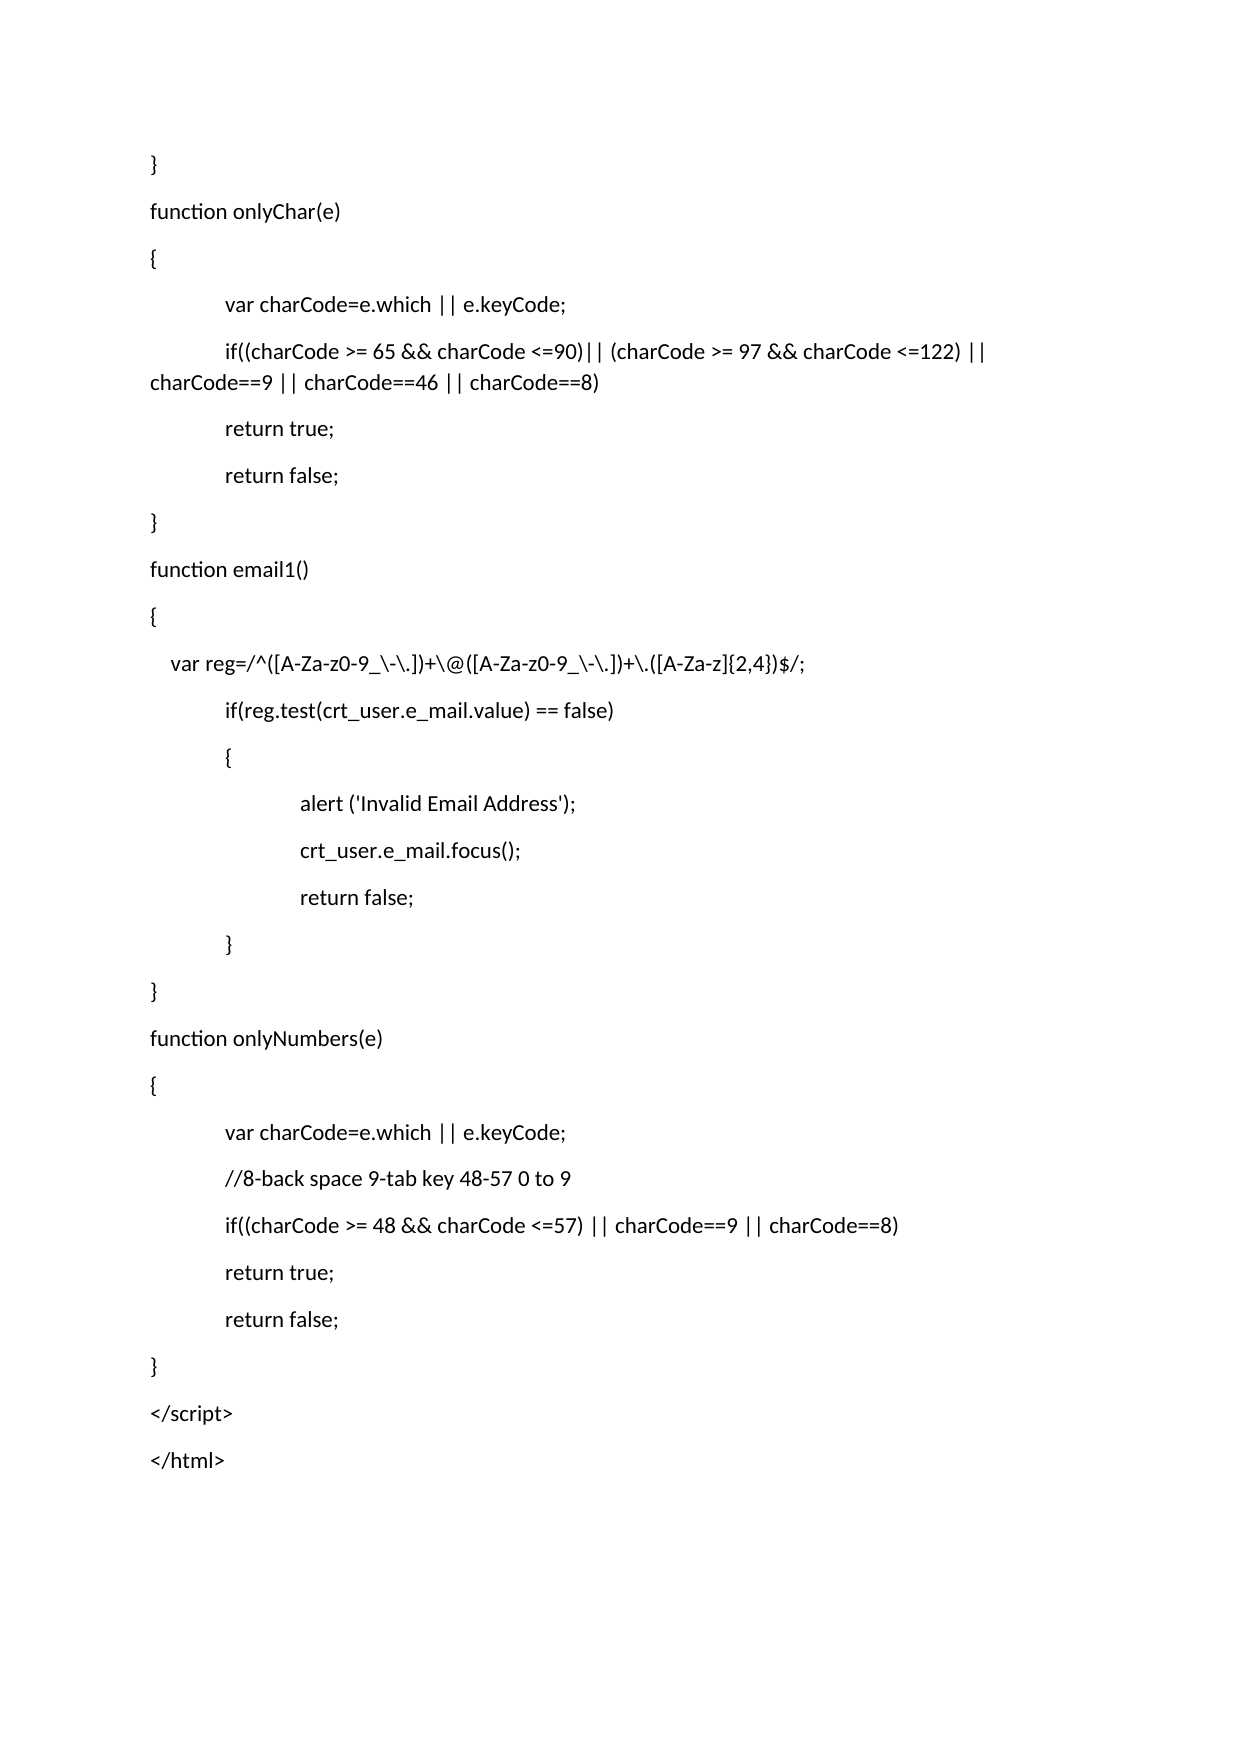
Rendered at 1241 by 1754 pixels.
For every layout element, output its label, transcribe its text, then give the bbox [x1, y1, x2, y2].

text var reg=/^([A-Za-z0-9_\-\.])+\@([A-Za-z0-9_\-\.])+\.([A-Za-z]{2,4})$/; [150, 649, 1090, 677]
text { [150, 244, 1090, 272]
text } [150, 977, 1090, 1005]
text function onlyNumbers(e) [150, 1024, 1090, 1052]
text var charCode=e.which || e.keyCode; [150, 1118, 1090, 1146]
text { [150, 743, 1090, 771]
text } [150, 1352, 1090, 1380]
text //8-back space 9-tab key 48-57 0 to 9 [150, 1164, 1090, 1193]
text var charCode=e.which || e.keyCode; [150, 291, 1090, 319]
text crt_user.e_mail.focus(); [150, 836, 1090, 864]
text if(reg.test(crt_user.e_mail.value) == false) [150, 696, 1090, 724]
text } [150, 930, 1090, 958]
text </script> [150, 1399, 1090, 1427]
text return false; [150, 883, 1090, 911]
text return true; [150, 1258, 1090, 1286]
text } [150, 508, 1090, 536]
text if((charCode >= 48 && charCode <=57) || charCode==9 || charCode==8) [150, 1211, 1090, 1239]
text } [150, 150, 1090, 178]
text { [150, 602, 1090, 630]
text return false; [150, 1305, 1090, 1333]
text alert ('Invalid Email Address'); [150, 789, 1090, 818]
text return false; [150, 461, 1090, 489]
text </html> [150, 1446, 1090, 1474]
text if((charCode >= 65 && charCode <=90)|| (charCode >= 97 && charCode <=122) || charCode==9 || charCode==46 || charCode==8) [150, 337, 1090, 396]
text return true; [150, 414, 1090, 443]
text { [150, 1071, 1090, 1099]
text function email1() [150, 555, 1090, 583]
text function onlyChar(e) [150, 197, 1090, 225]
